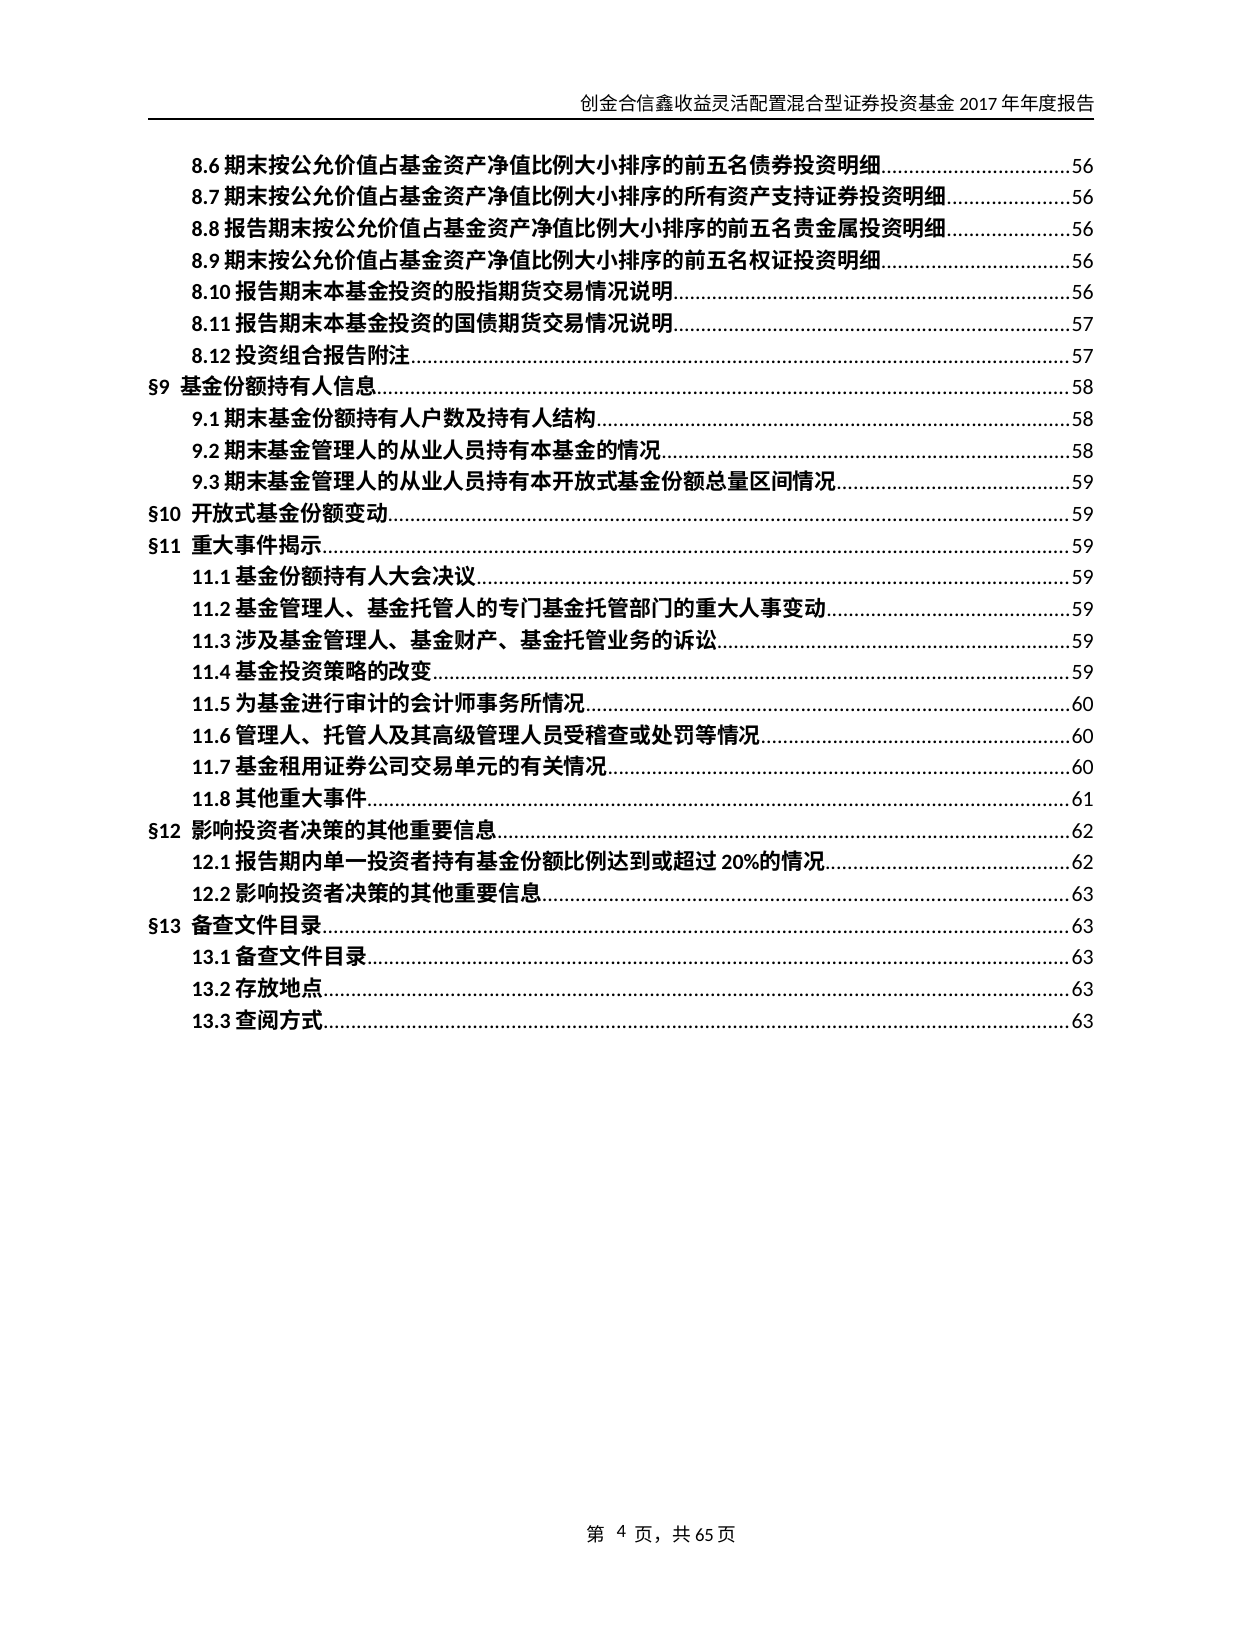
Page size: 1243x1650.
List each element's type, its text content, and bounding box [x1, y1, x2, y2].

text §9 基金份额持有人信息 58 [148, 369, 1094, 401]
text §11 重大事件揭示 59 [148, 528, 1094, 559]
text 9.1 期末基金份额持有人户数及持有人结构 58 [191, 401, 1094, 433]
text 11.7 基金租用证券公司交易单元的有关情况 60 [191, 749, 1094, 781]
text 13.2 存放地点 63 [191, 971, 1094, 1003]
text 13.1 备查文件目录. 63 [191, 939, 1094, 971]
text §13 备查文件目录 63 [148, 908, 1094, 939]
text 11.1 基金份额持有人大会决议 59 [191, 559, 1094, 591]
text 8.11 报告期末本基金投资的国债期货交易情况说明 57 [191, 306, 1094, 338]
text 12.2 影响投资者决策的其他重要信息 63 [191, 876, 1094, 908]
text 9.2期末基金管理人的从业人员持有本基金的情况 58 [191, 433, 1094, 464]
text 11.4 基金投资策略的改变 59 [191, 654, 1094, 686]
text 8.9 期末按公允价值占基金资产净值比例大小排序的前五名权证投资明细 56 [191, 243, 1094, 274]
text 8.12 投资组合报告附注 57 [191, 338, 1094, 369]
text 12.1 报告期内单一投资者持有基金份额比例达到或超过20%的情况 62 [191, 844, 1094, 876]
text 9.3期末基金管理人的从业人员持有本开放式基金份额总量区间情况 59 [191, 464, 1094, 496]
text §12 影响投资者决策的其他重要信息 62 [148, 813, 1094, 844]
text 8.10 报告期末本基金投资的股指期货交易情况说明 56 [191, 274, 1094, 306]
text 11.2 基金管理人、基金托管人的专门基金托管部门的重大人事变动 59 [191, 591, 1094, 623]
text 11.5 为基金进行审计的会计师事务所情况 60 [191, 686, 1094, 718]
text 11.3 涉及基金管理人、基金财产、基金托管业务的诉讼 59 [191, 623, 1094, 654]
text 8.8 报告期末按公允价值占基金资产净值比例大小排序的前五名贵金属投资明细 56 [191, 211, 1094, 243]
text 8.6 期末按公允价值占基金资产净值比例大小排序的前五名债券投资明细 56 [191, 148, 1094, 179]
text 8.7 期末按公允价值占基金资产净值比例大小排序的所有资产支持证券投资明细 56 [191, 179, 1094, 211]
text §10 开放式基金份额变动 59 [148, 496, 1094, 528]
text 11.6 管理人、托管人及其高级管理人员受稽查或处罚等情况 60 [191, 718, 1094, 749]
text 11.8 其他重大事件 61 [191, 781, 1094, 813]
text 13.3 查阅方式 63 [191, 1003, 1094, 1034]
